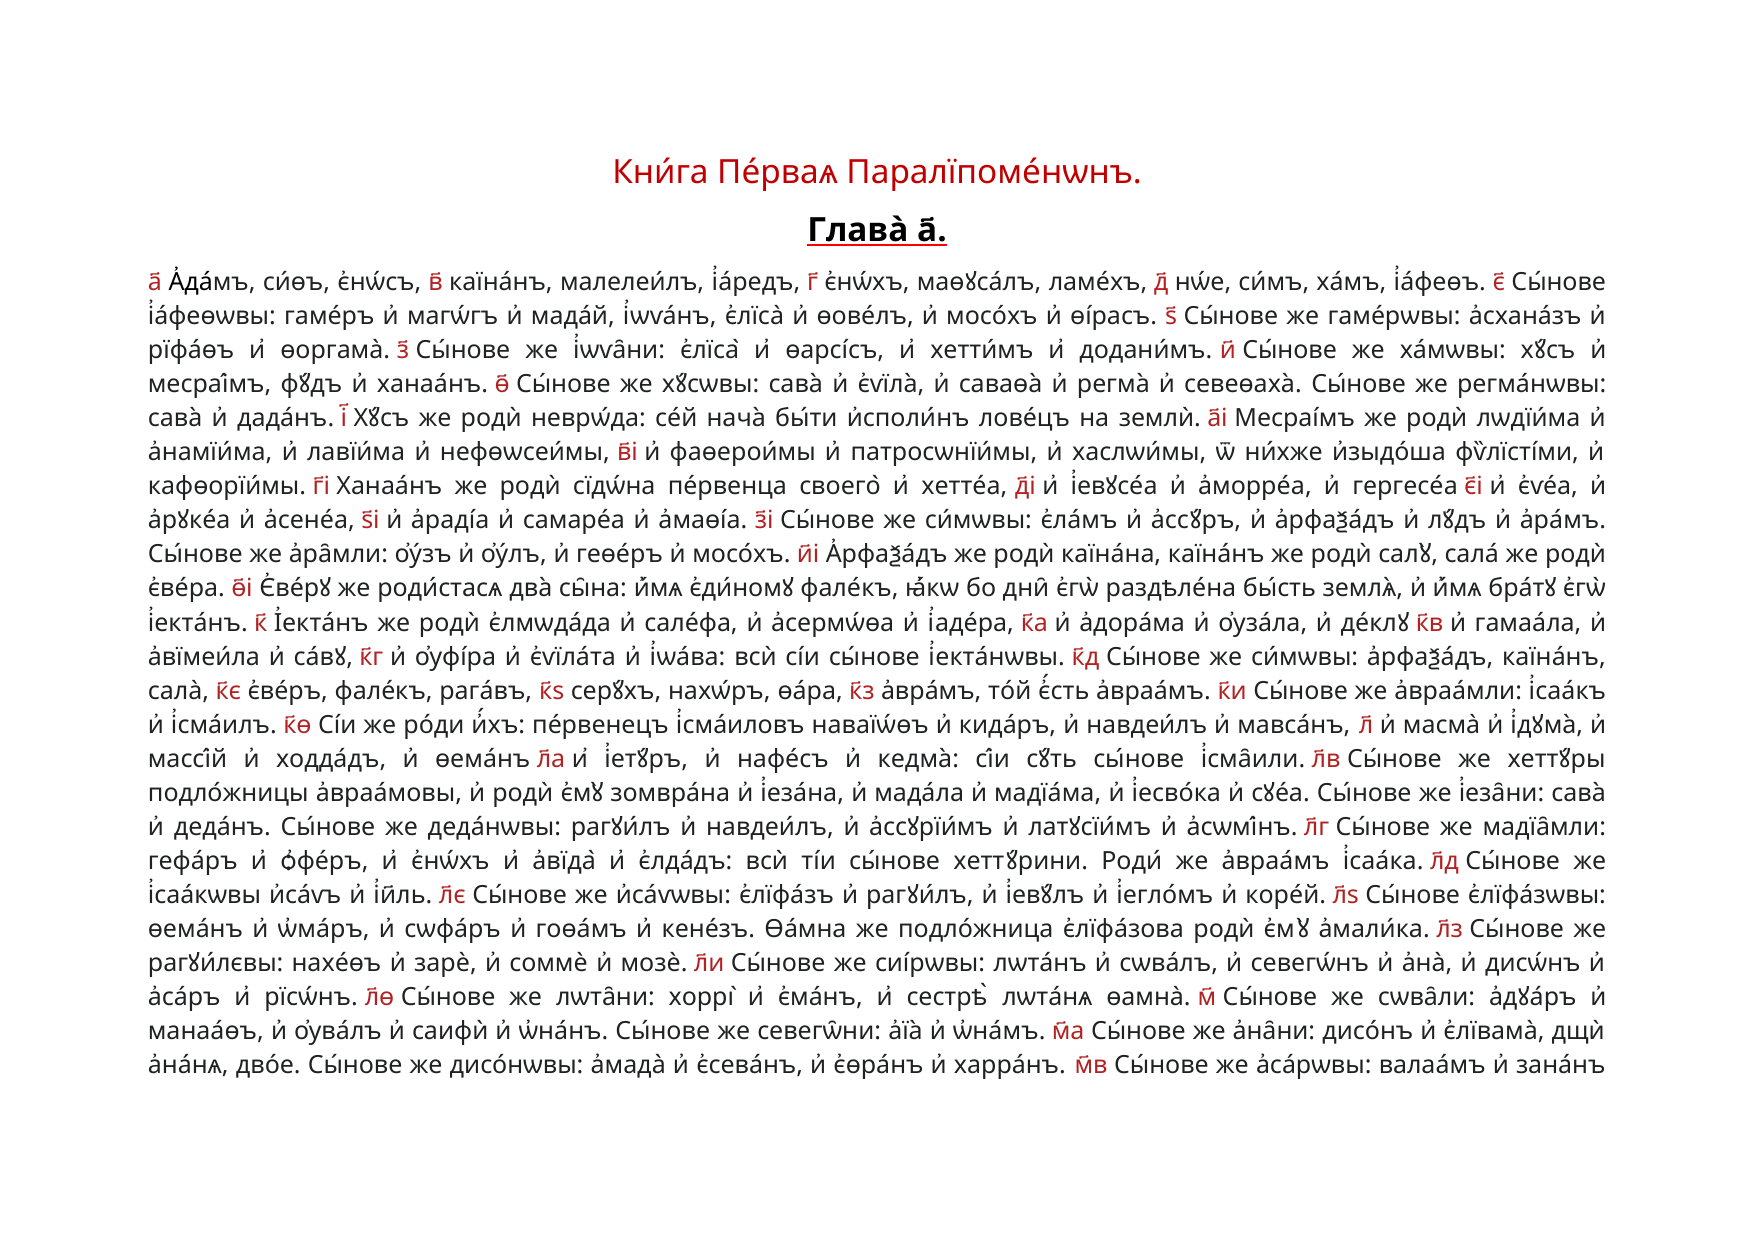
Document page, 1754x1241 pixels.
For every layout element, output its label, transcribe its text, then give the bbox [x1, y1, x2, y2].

text Глава̀ а҃. [148, 206, 1606, 251]
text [148, 263, 1606, 1081]
text Кни́га Пе́рваѧ Паралїпоме́нѡнъ. [148, 148, 1606, 193]
